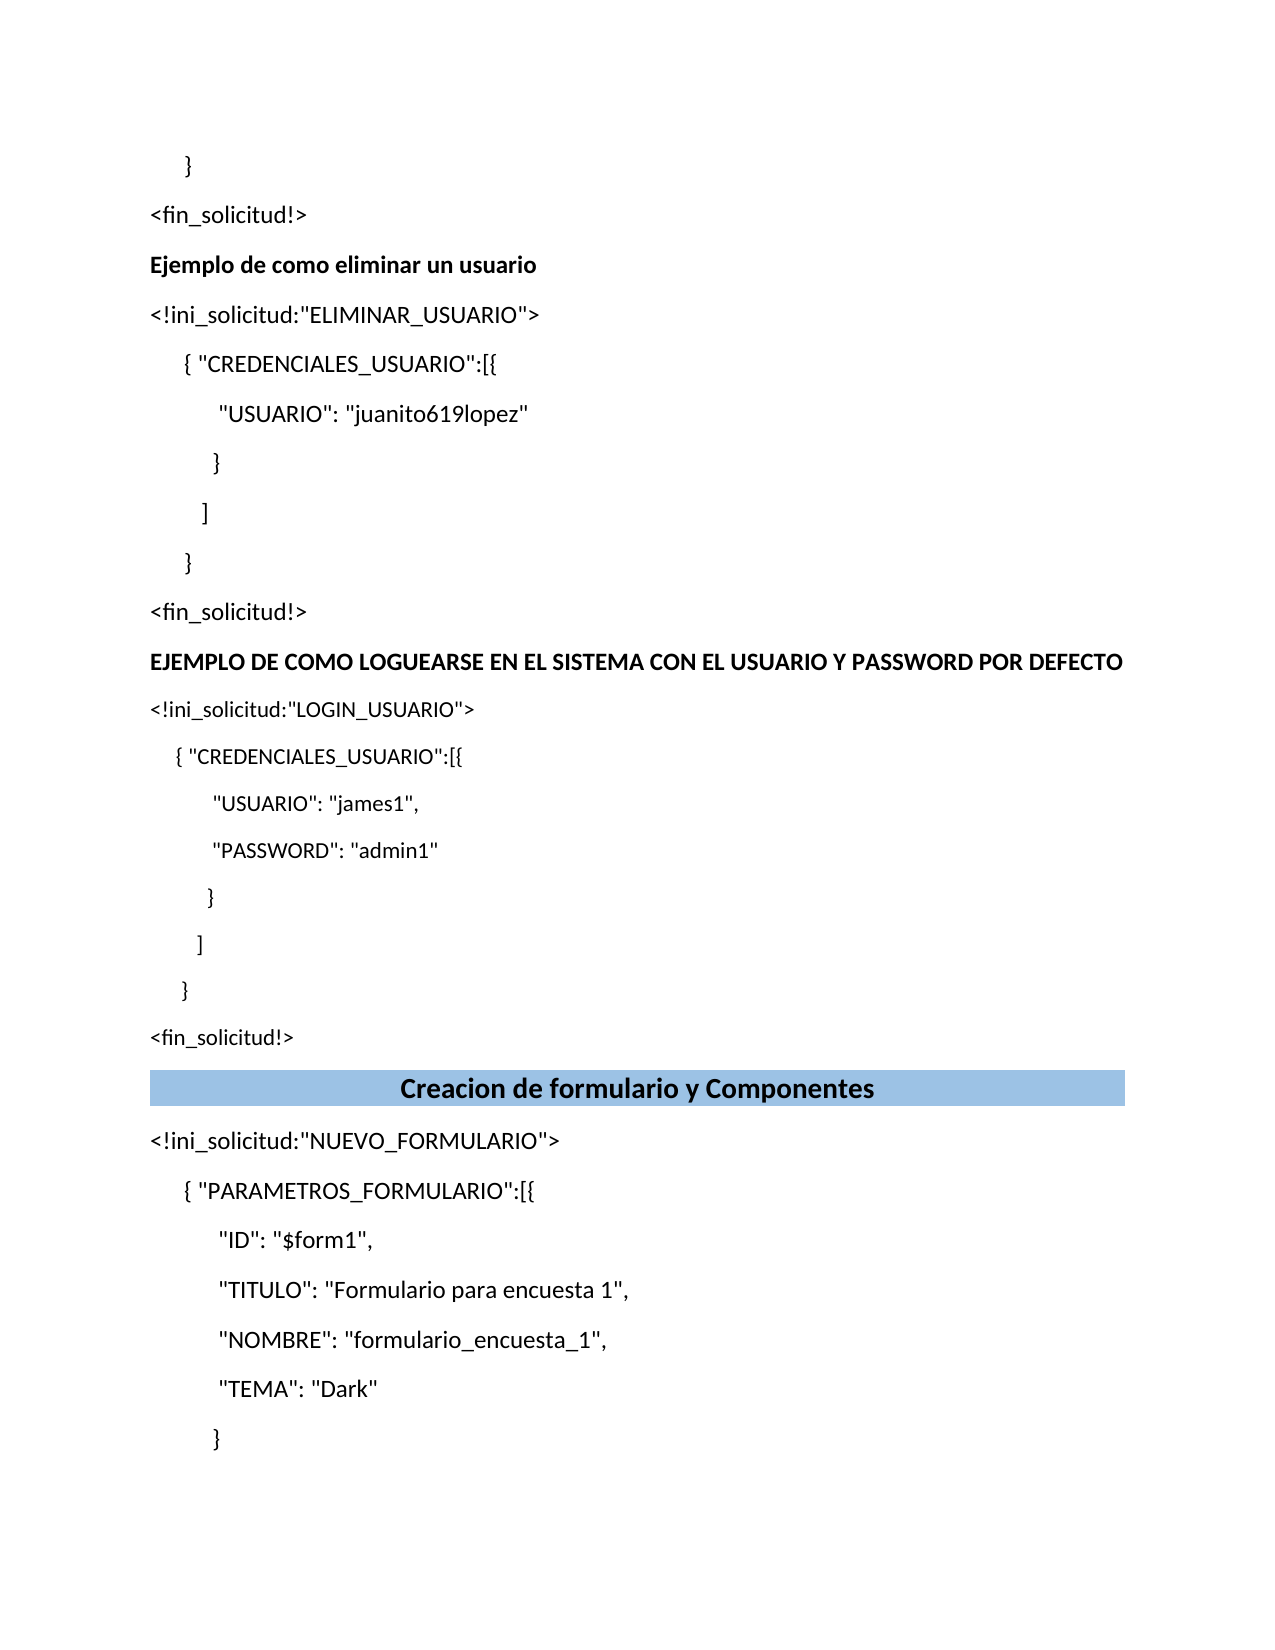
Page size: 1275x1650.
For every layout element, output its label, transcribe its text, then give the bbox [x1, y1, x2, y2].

text EJEMPLO DE COMO LOGUEARSE EN EL SISTEMA CON EL USUARIO Y PASSWORD POR DEFECTO [150, 646, 1125, 676]
text } [150, 447, 1125, 478]
text { "PARAMETROS_FORMULARIO":[{ [150, 1175, 1125, 1206]
text <!ini_solicitud:"LOGIN_USUARIO"> [150, 695, 1125, 723]
text } [150, 883, 1125, 911]
text "TITULO": "Formulario para encuesta 1", [150, 1274, 1125, 1305]
text <fin_solicitud!> [150, 596, 1125, 627]
text ] [150, 497, 1125, 528]
text { "CREDENCIALES_USUARIO":[{ [150, 348, 1125, 379]
text "ID": "$form1", [150, 1225, 1125, 1255]
text <fin_solicitud!> [150, 1023, 1125, 1052]
text ] [150, 930, 1125, 958]
text } [150, 1423, 1125, 1453]
text "USUARIO": "james1", [150, 789, 1125, 817]
text "NOMBRE": "formulario_encuesta_1", [150, 1324, 1125, 1354]
text "TEMA": "Dark" [150, 1373, 1125, 1404]
text <fin_solicitud!> [150, 199, 1125, 230]
text } [150, 150, 1125, 181]
text <!ini_solicitud:"ELIMINAR_USUARIO"> [150, 299, 1125, 329]
text Ejemplo de como eliminar un usuario [150, 249, 1125, 280]
text { "CREDENCIALES_USUARIO":[{ [150, 742, 1125, 770]
text "USUARIO": "juanito619lopez" [150, 398, 1125, 428]
text "PASSWORD": "admin1" [150, 836, 1125, 864]
text Creacion de formulario y Componentes [150, 1070, 1125, 1106]
text } [150, 547, 1125, 577]
text <!ini_solicitud:"NUEVO_FORMULARIO"> [150, 1126, 1125, 1156]
text } [150, 977, 1125, 1005]
